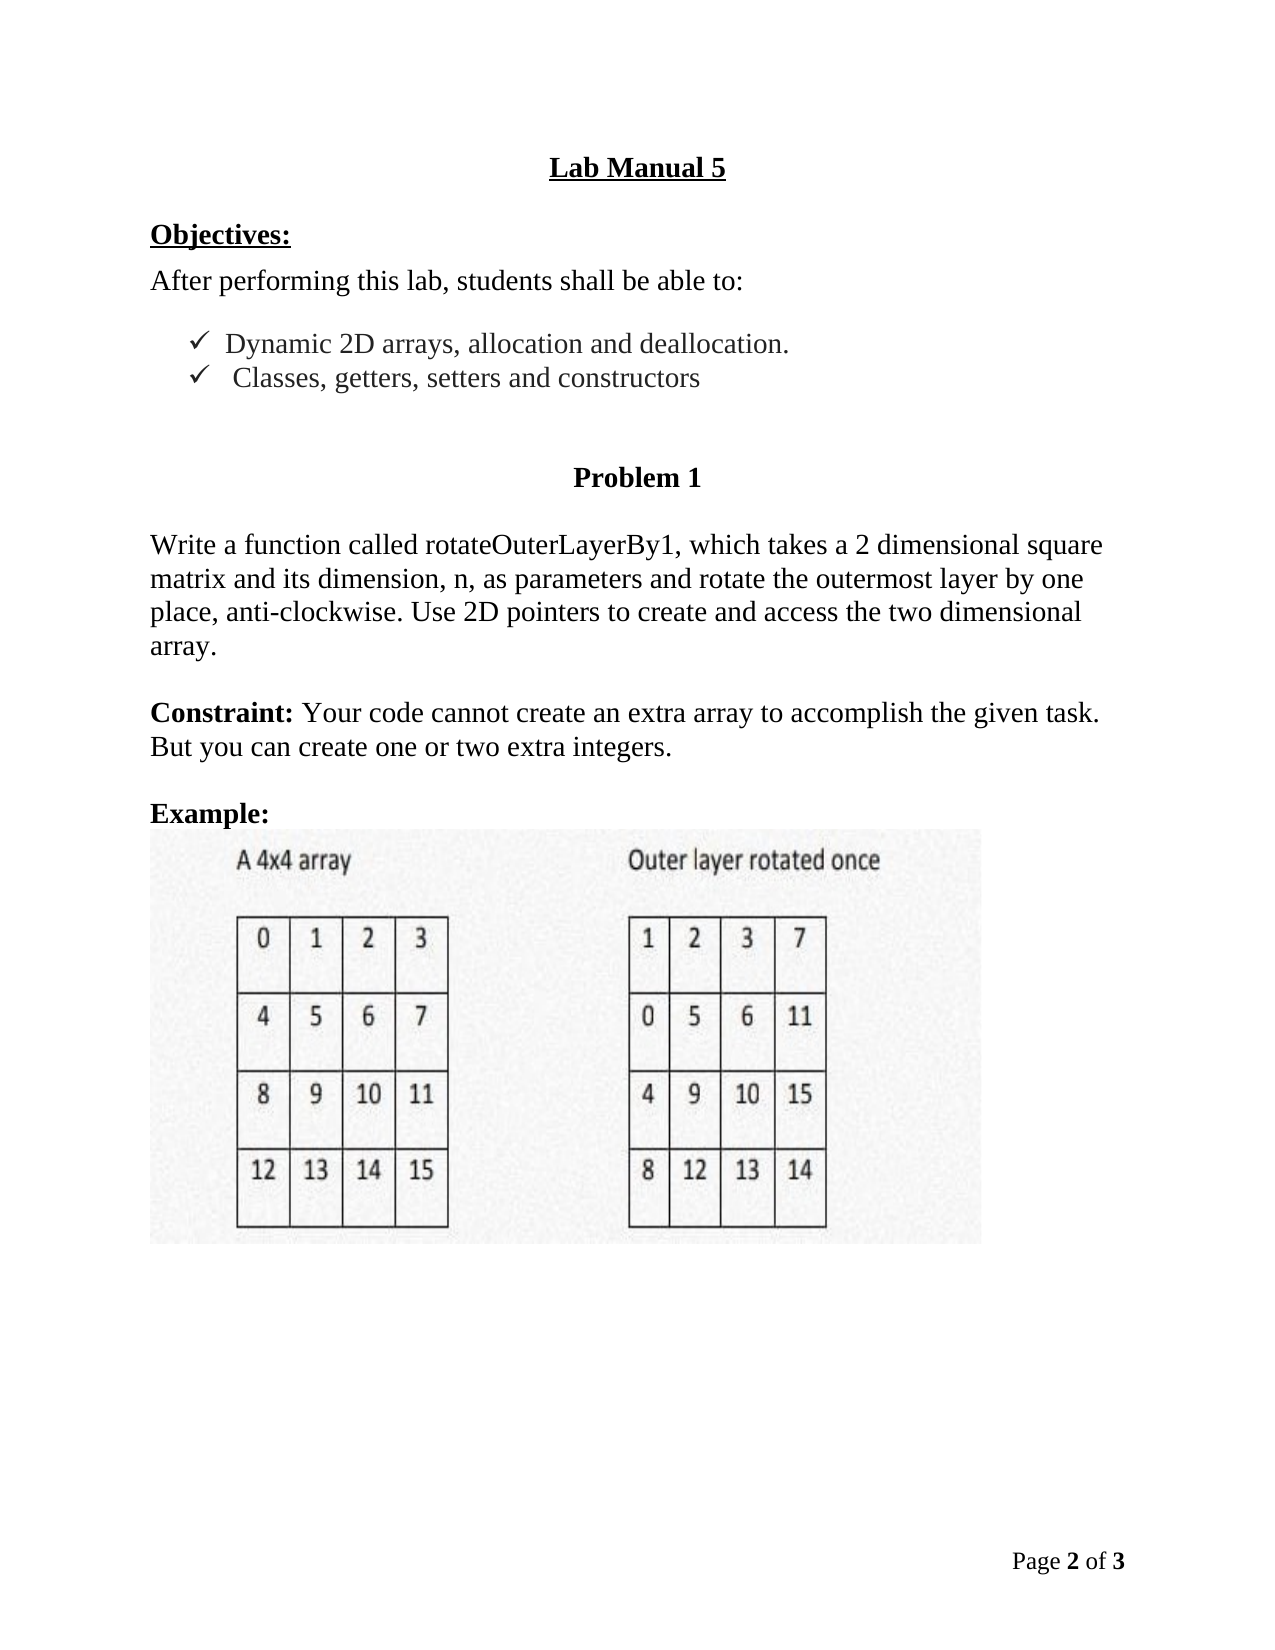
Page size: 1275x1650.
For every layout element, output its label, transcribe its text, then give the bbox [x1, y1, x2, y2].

picture [150, 829, 982, 1244]
text Constraint: Your code cannot create an extra array to accomplish the given task. But you can create one or two extra integers. [150, 695, 1125, 762]
text Write a function called rotateOuterLayerBy1, which takes a 2 dimensional square matrix and its dimension, n, as parameters and rotate the outermost layer by one place, anti-clockwise. Use 2D pointers to create and access the two dimensional array. [150, 527, 1125, 662]
list Dynamic 2D arrays, allocation and deallocation. [187, 326, 1125, 360]
text Example: [150, 796, 1125, 829]
subtitle Lab Manual 5 [150, 150, 1125, 183]
text After performing this lab, students shall be able to: [150, 263, 1125, 297]
text Objectives: [150, 217, 1125, 251]
list Classes, getters, setters and constructors [187, 360, 1125, 393]
text Problem 1 [150, 460, 1125, 494]
